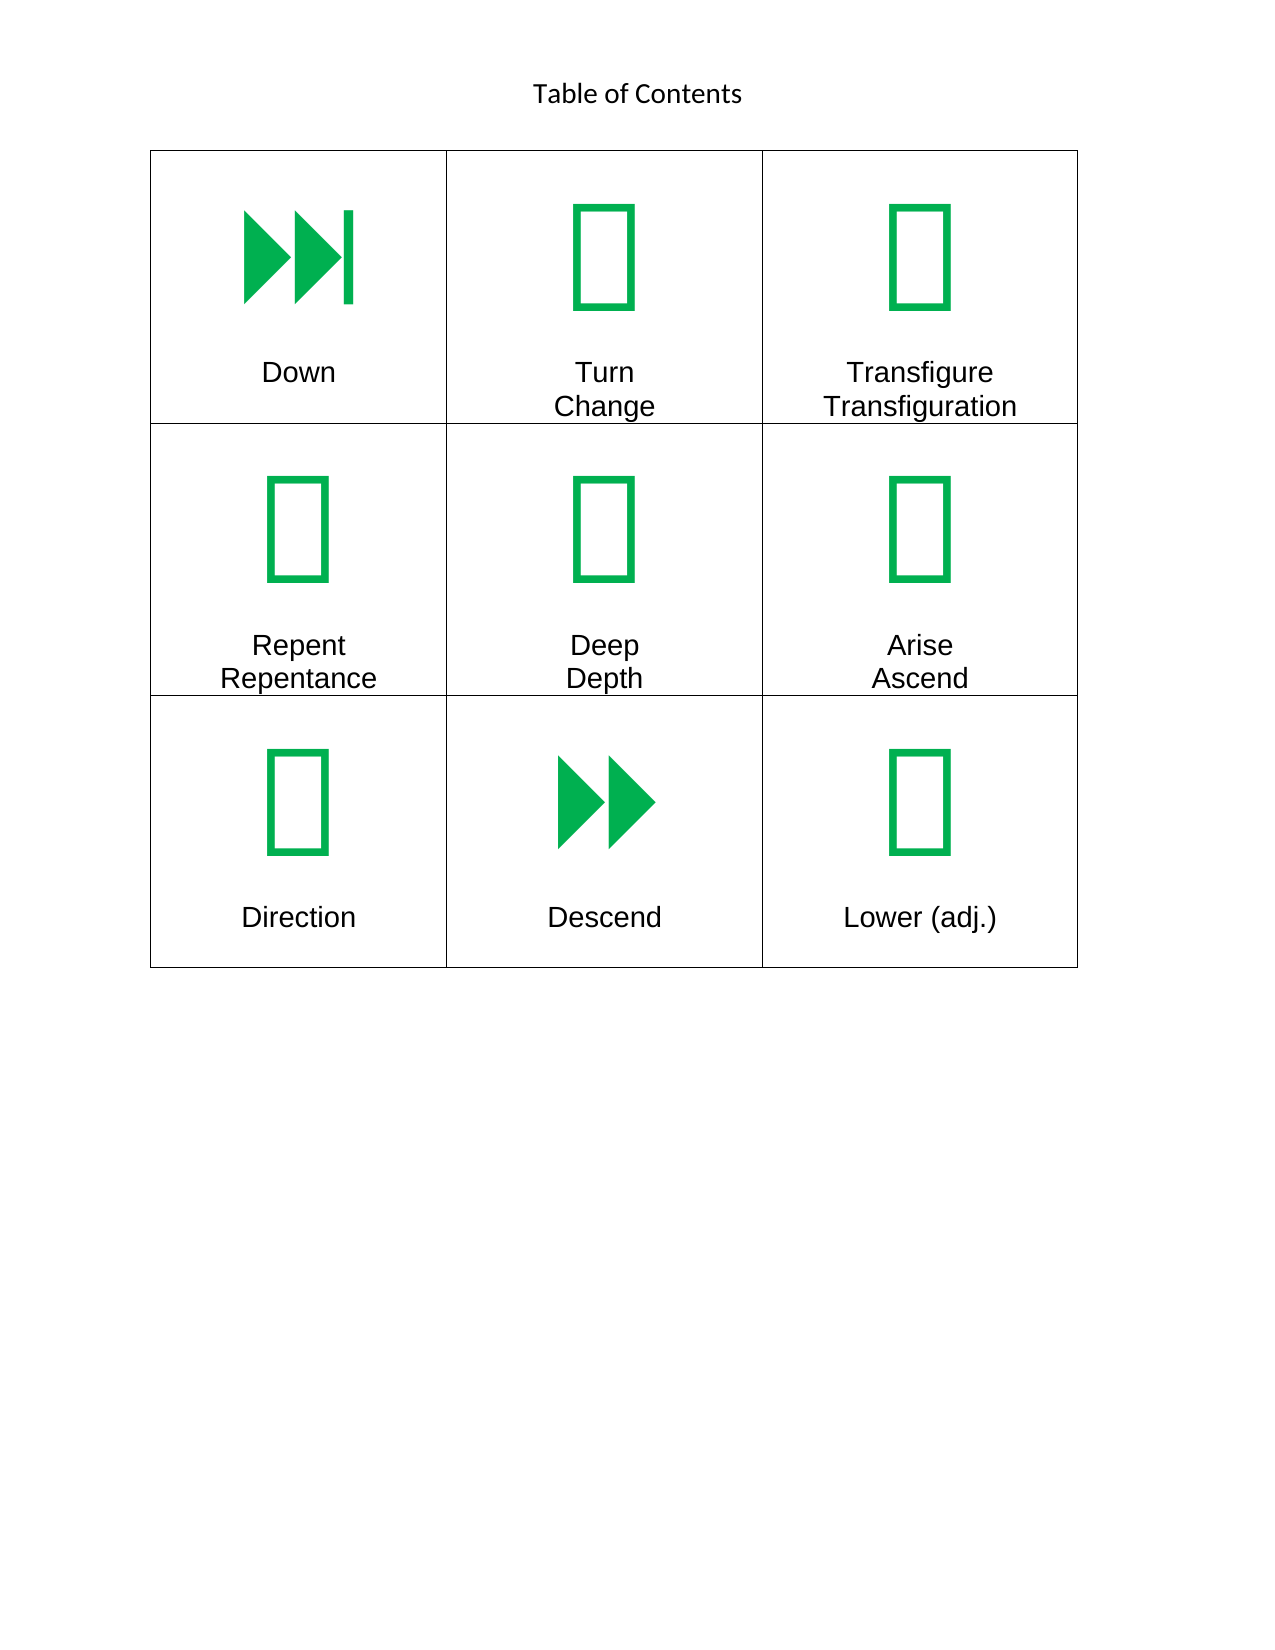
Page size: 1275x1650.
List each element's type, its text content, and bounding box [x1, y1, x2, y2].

table_cell  Lower (adj.) [763, 696, 1077, 967]
table_cell  Turn Change [447, 151, 762, 422]
table_cell  Direction [151, 696, 446, 967]
table_cell  Deep Depth [447, 424, 762, 695]
table_cell  Repent Repentance [151, 424, 446, 695]
table_cell  Down [151, 151, 446, 422]
table_cell  Transfigure Transfiguration [763, 151, 1077, 422]
table_cell  Arise Ascend [763, 424, 1077, 695]
table_cell  Descend [447, 696, 762, 967]
